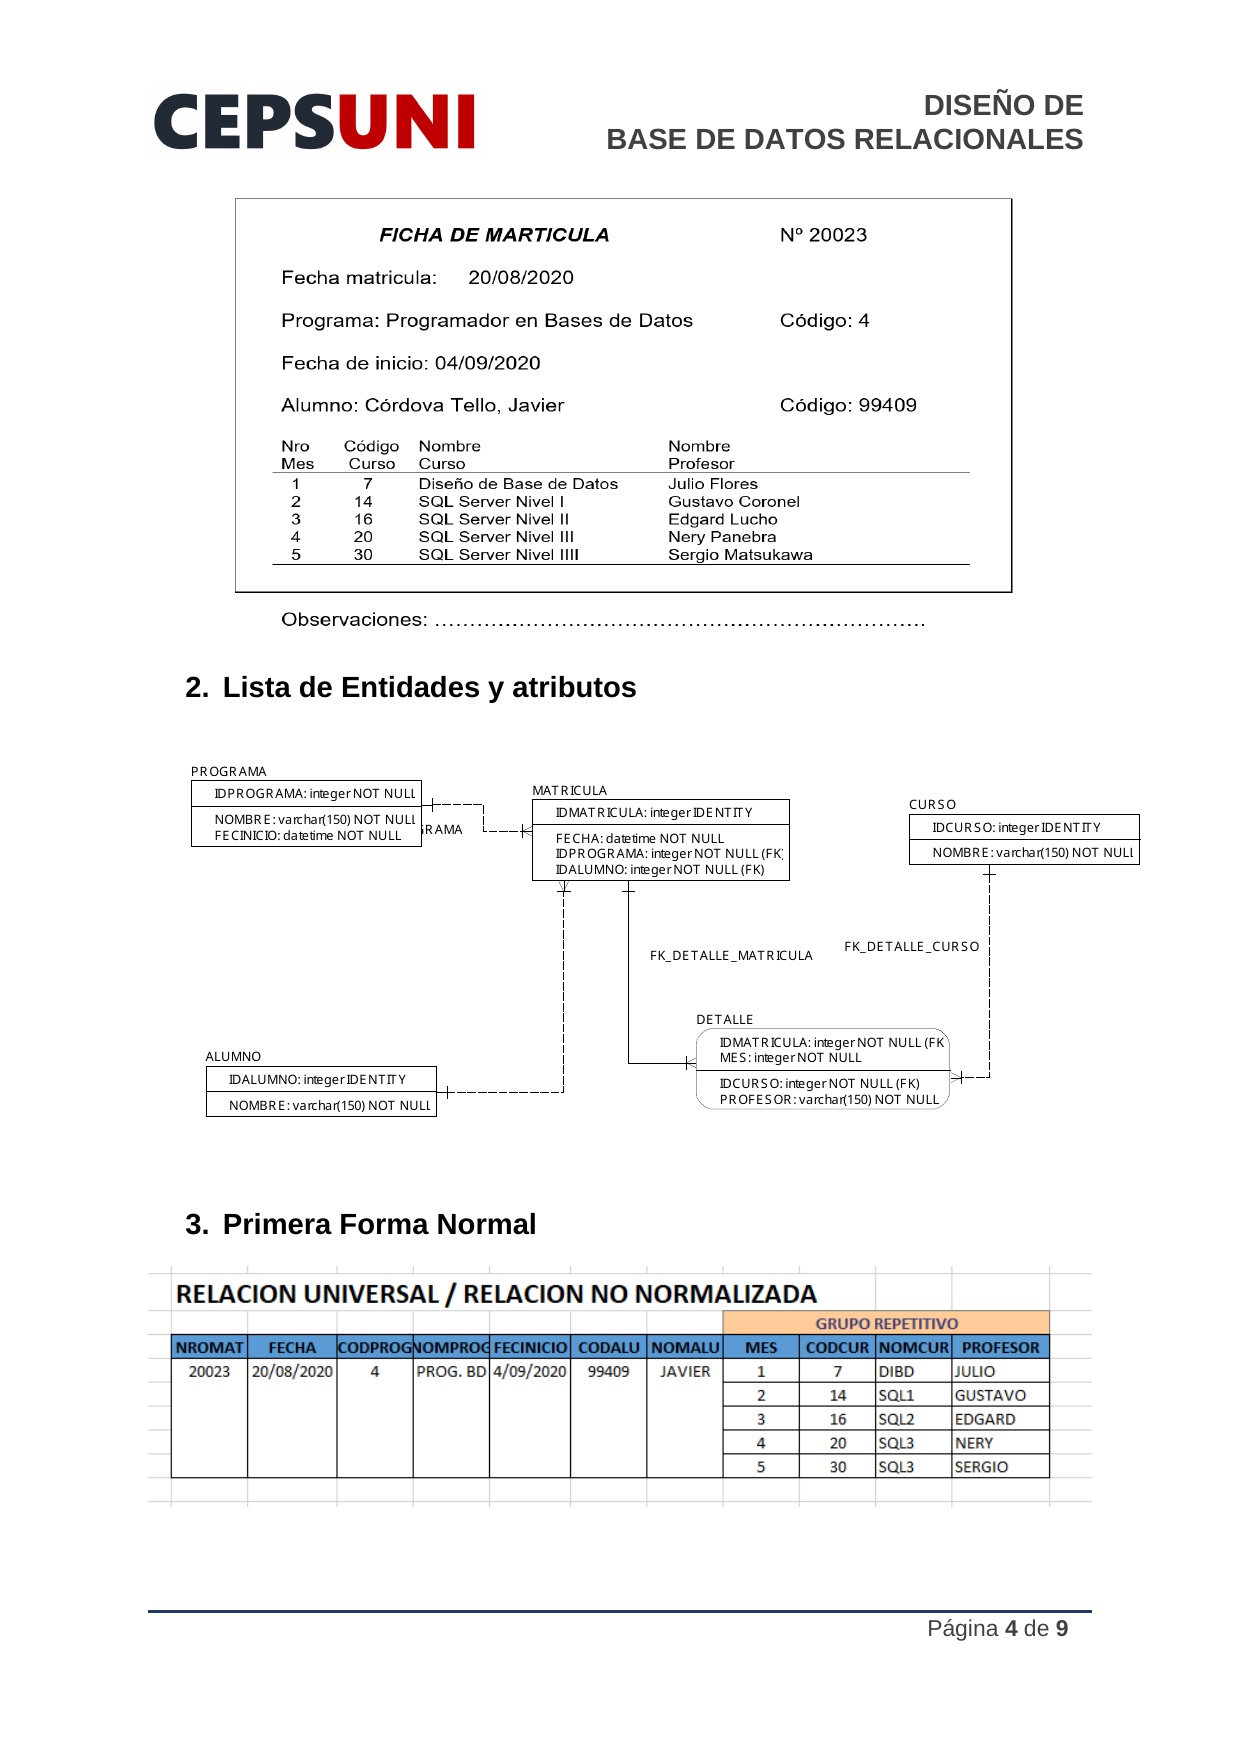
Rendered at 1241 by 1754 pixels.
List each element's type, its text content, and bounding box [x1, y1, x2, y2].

picture [147, 1266, 1092, 1507]
subtitle Primera Forma Normal [185, 1207, 1092, 1241]
picture [147, 85, 485, 158]
subtitle Lista de Entidades y atributos [185, 670, 1092, 703]
